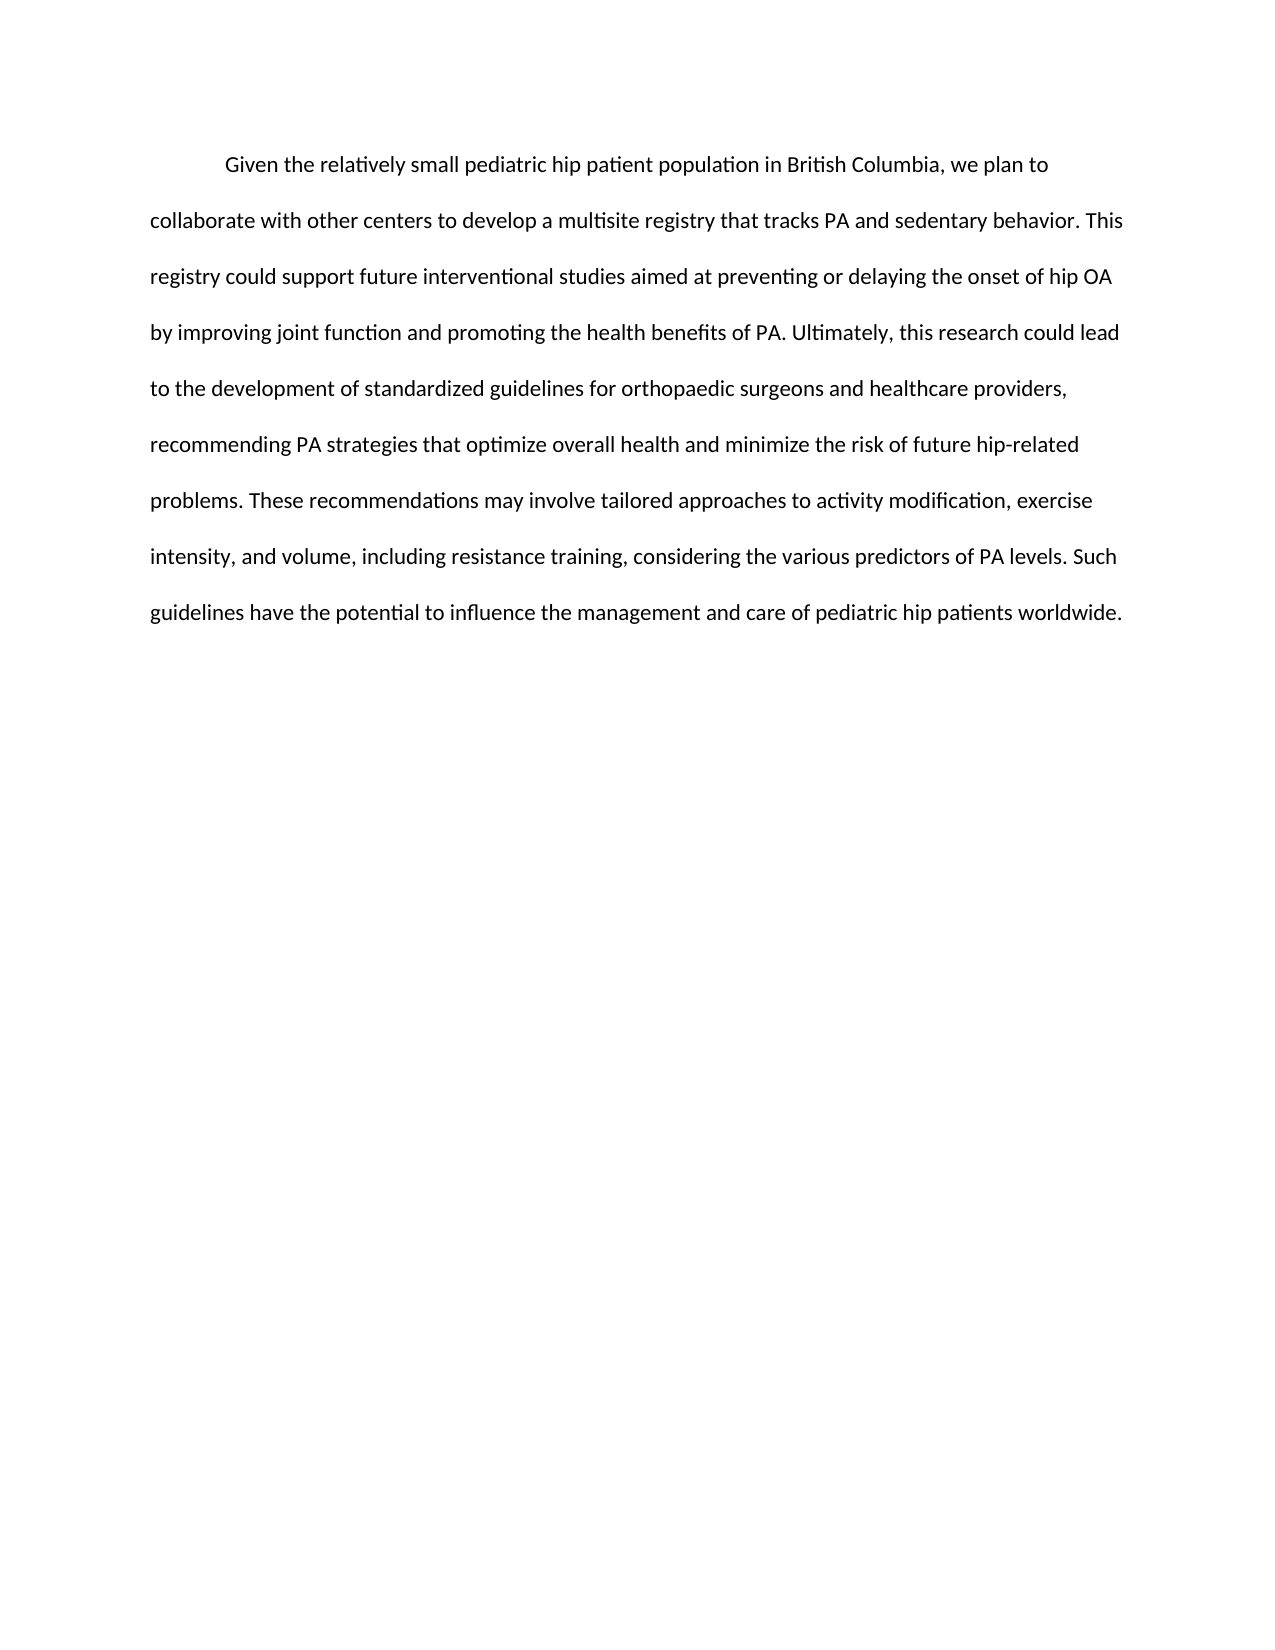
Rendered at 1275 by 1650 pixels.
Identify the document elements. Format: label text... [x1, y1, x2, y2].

text Given the relatively small pediatric hip patient population in British Columbia, we plan to collaborate with other centers to develop a multisite registry that tracks PA and sedentary behavior. This registry could support future interventional studies aimed at preventing or delaying the onset of hip OA by improving joint function and promoting the health benefits of PA. Ultimately, this research could lead to the development of standardized guidelines for orthopaedic surgeons and healthcare providers, recommending PA strategies that optimize overall health and minimize the risk of future hip-related problems. These recommendations may involve tailored approaches to activity modification, exercise intensity, and volume, including resistance training, considering the various predictors of PA levels. Such guidelines have the potential to influence the management and care of pediatric hip patients worldwide. [150, 150, 1125, 626]
